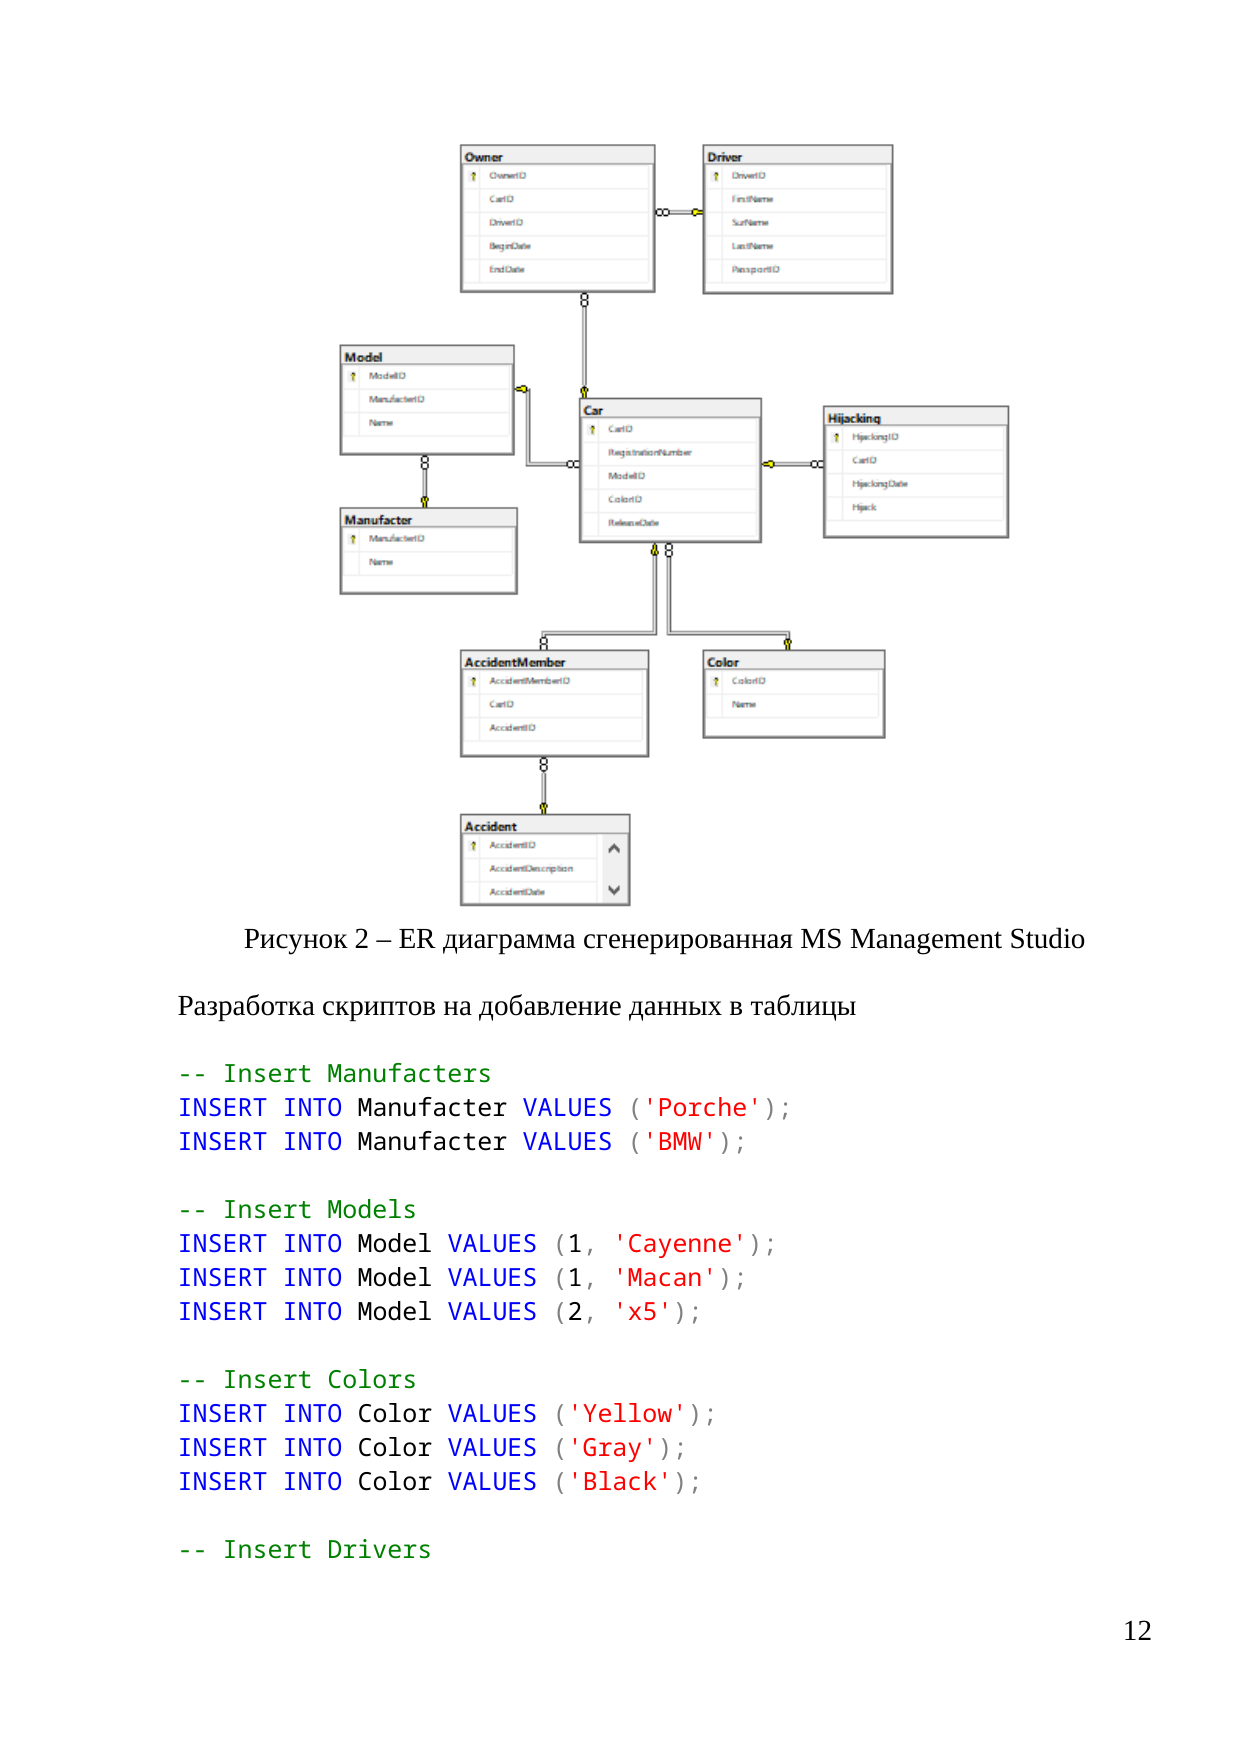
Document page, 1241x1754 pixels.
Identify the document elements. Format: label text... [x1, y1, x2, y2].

text INSERT INTO Manufacter VALUES ('Porche'); [177, 1089, 1152, 1123]
text -- Insert Drivers [177, 1532, 1152, 1566]
text Разработка скриптов на добавление данных в таблицы [177, 988, 1152, 1022]
text -- Insert Colors [177, 1362, 1152, 1396]
text INSERT INTO Color VALUES ('Black'); [177, 1464, 1152, 1498]
picture [307, 118, 1022, 922]
text INSERT INTO Model VALUES (2, 'x5'); [177, 1294, 1152, 1328]
text -- Insert Manufacters [177, 1055, 1152, 1089]
text -- Insert Models [177, 1191, 1152, 1226]
text INSERT INTO Color VALUES ('Yellow'); [177, 1396, 1152, 1430]
text Рисунок 2 – ER диаграмма сгенерированная MS Management Studio [177, 921, 1152, 955]
text INSERT INTO Model VALUES (1, 'Cayenne'); [177, 1226, 1152, 1259]
text INSERT INTO Manufacter VALUES ('BMW'); [177, 1123, 1152, 1157]
text INSERT INTO Color VALUES ('Gray'); [177, 1430, 1152, 1464]
text INSERT INTO Model VALUES (1, 'Macan'); [177, 1259, 1152, 1294]
